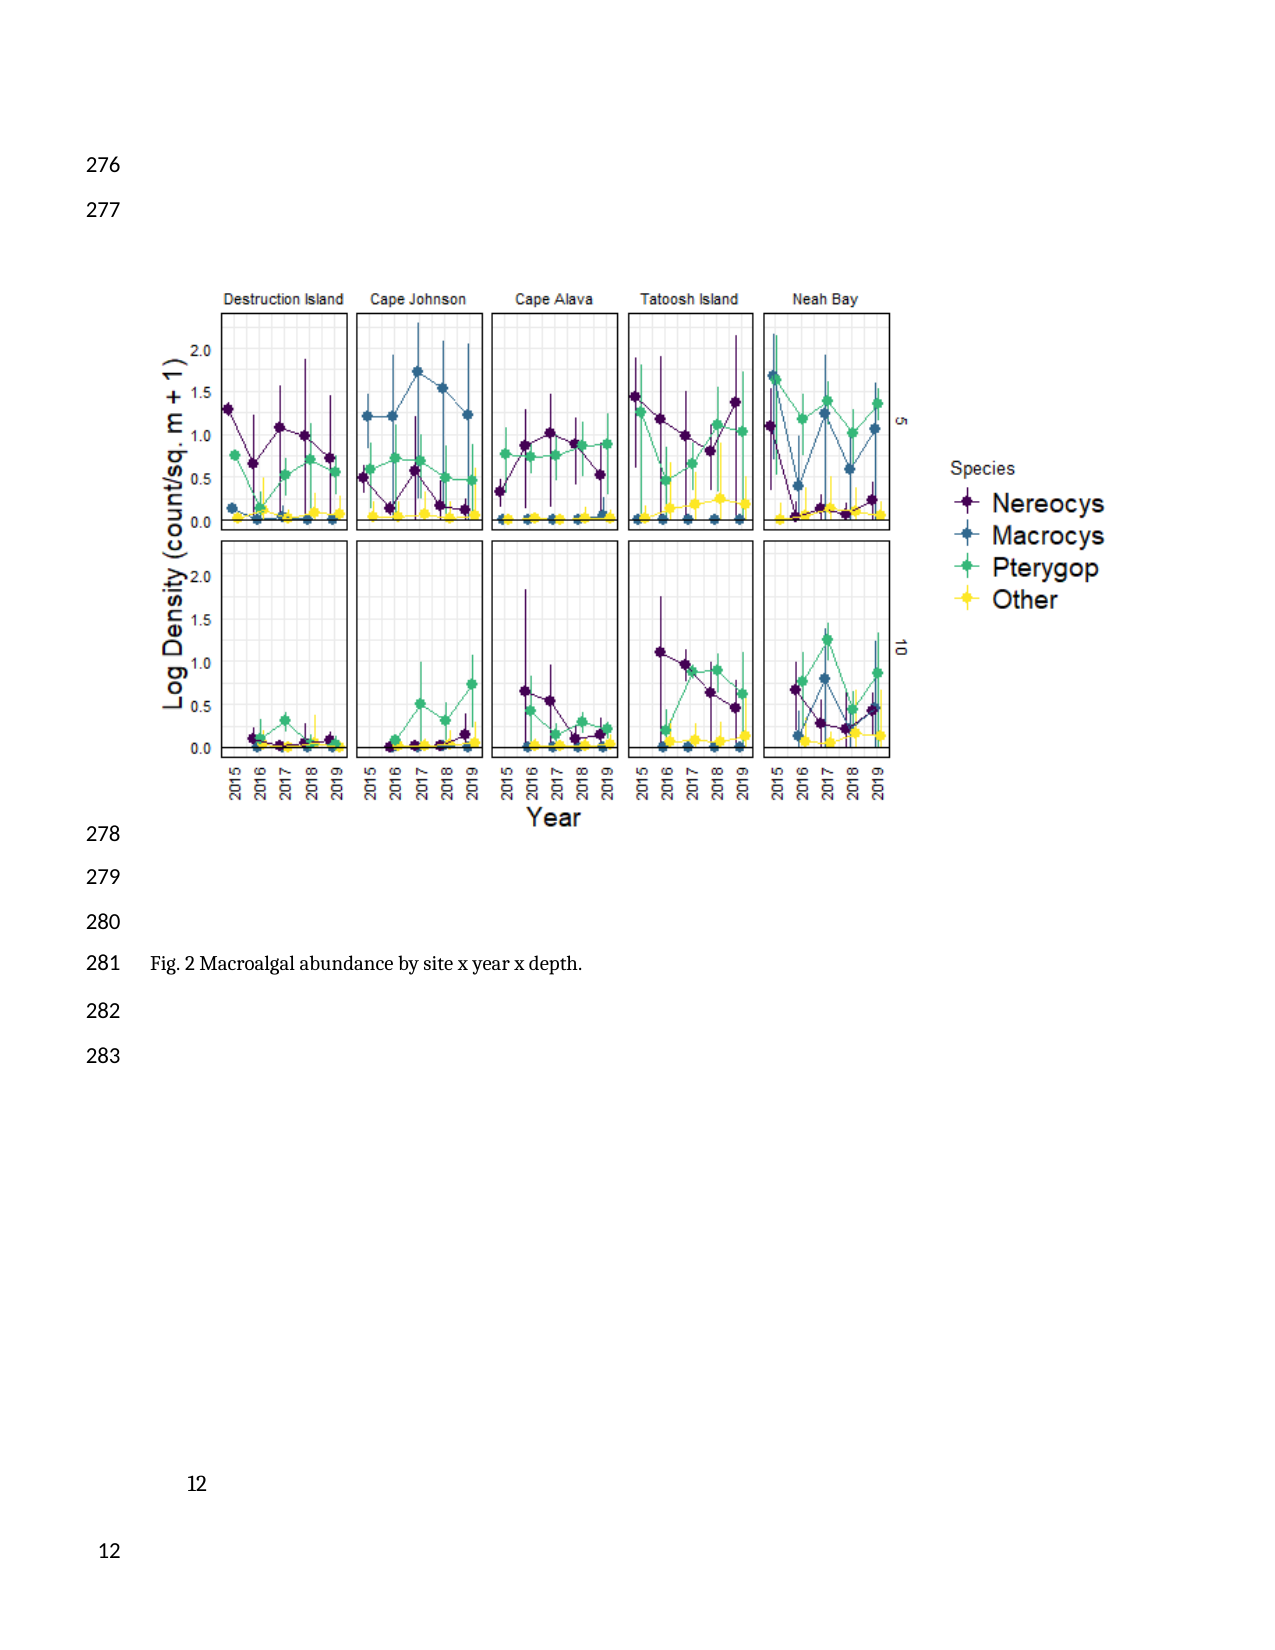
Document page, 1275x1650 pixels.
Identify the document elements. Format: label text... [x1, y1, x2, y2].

text Fig. 2 Macroalgal abundance by site x year x depth. [150, 952, 1125, 976]
picture [150, 239, 1125, 842]
